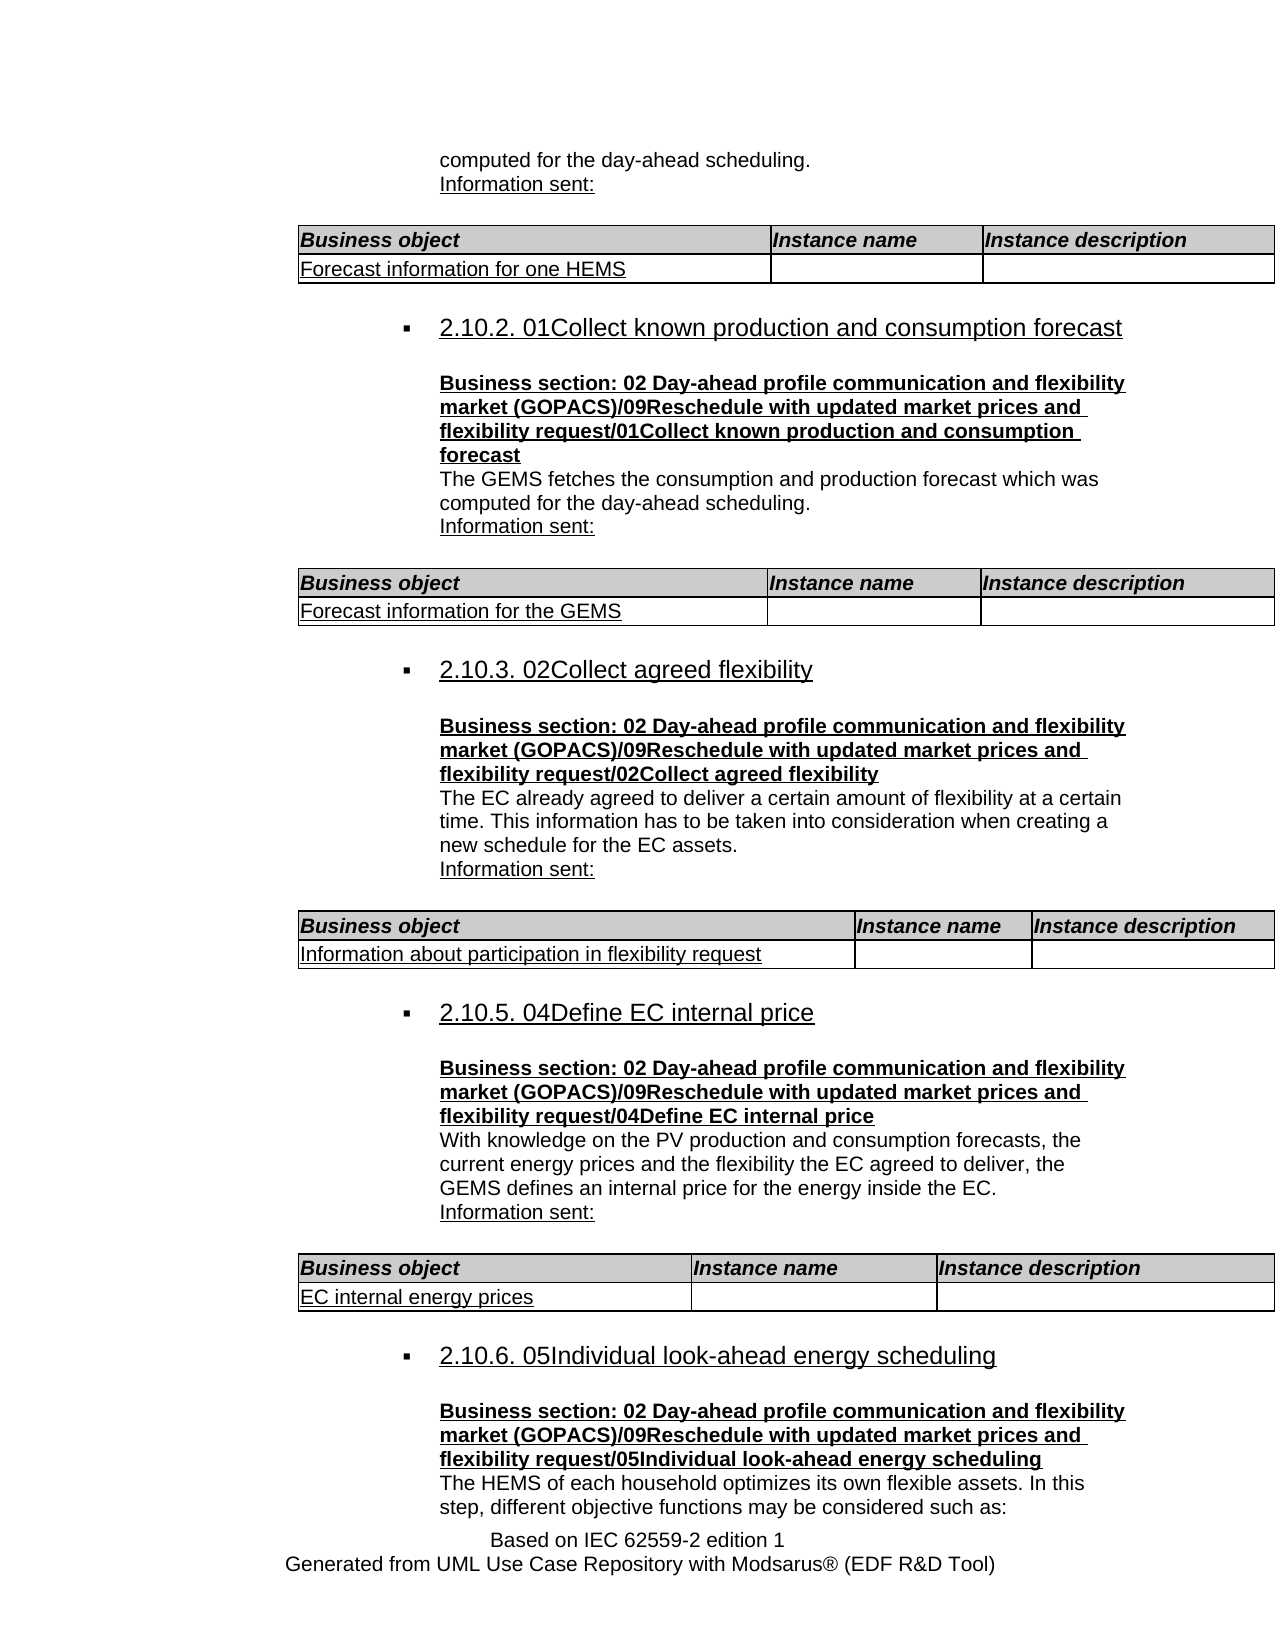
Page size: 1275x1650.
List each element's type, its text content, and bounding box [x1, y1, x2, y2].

title 2.10.2. 01Collect known production and consumption forecast [402, 313, 1127, 341]
table_header Instance description [982, 569, 1274, 596]
table_header Instance description [984, 226, 1274, 253]
table_cell [772, 255, 982, 282]
table_cell [1033, 941, 1274, 968]
table_cell [938, 1283, 1274, 1310]
table_cell EC internal energy prices [299, 1283, 691, 1310]
table_cell [692, 1283, 936, 1310]
table_cell [856, 941, 1031, 968]
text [439, 148, 1127, 196]
table_cell Forecast information for the GEMS [299, 598, 767, 625]
text Business section: 02 Day-ahead profile communication and flexibility market (GOPACS)/09Reschedule with updated market prices and flexibility request/04Define EC internal price With knowledge on the PV production and consumption forecasts, the current energy prices and the flexibility the EC agreed to deliver, the GEMS defines an internal price for the energy inside the EC. Information sent: [439, 1056, 1127, 1224]
table_cell Information about participation in flexibility request [299, 941, 854, 968]
table_header Instance description [1033, 912, 1274, 939]
table_cell Forecast information for one HEMS [299, 255, 770, 282]
text Business section: 02 Day-ahead profile communication and flexibility market (GOPACS)/09Reschedule with updated market prices and flexibility request/05Individual look-ahead energy scheduling The HEMS of each household optimizes its own flexible assets. In this step, different objective functions may be considered such as: [439, 1399, 1127, 1519]
title 2.10.3. 02Collect agreed flexibility [402, 656, 1127, 684]
table_header Business object [299, 226, 770, 253]
title 2.10.6. 05Individual look-ahead energy scheduling [402, 1341, 1127, 1370]
table_header Business object [299, 1255, 691, 1282]
table_header Instance name [772, 226, 982, 253]
table_header Instance name [692, 1255, 936, 1282]
title 2.10.5. 04Define EC internal price [402, 998, 1127, 1027]
table_cell [768, 598, 980, 625]
table_cell [984, 255, 1274, 282]
table_header Instance name [768, 569, 980, 596]
table_header Instance description [938, 1255, 1274, 1282]
table_header Business object [299, 569, 767, 596]
text Business section: 02 Day-ahead profile communication and flexibility market (GOPACS)/09Reschedule with updated market prices and flexibility request/02Collect agreed flexibility The EC already agreed to deliver a certain amount of flexibility at a certain time. This information has to be taken into consideration when creating a new schedule for the EC assets. Information sent: [439, 713, 1127, 881]
table_header Instance name [856, 912, 1031, 939]
table_header Business object [299, 912, 854, 939]
table_cell [982, 598, 1274, 625]
